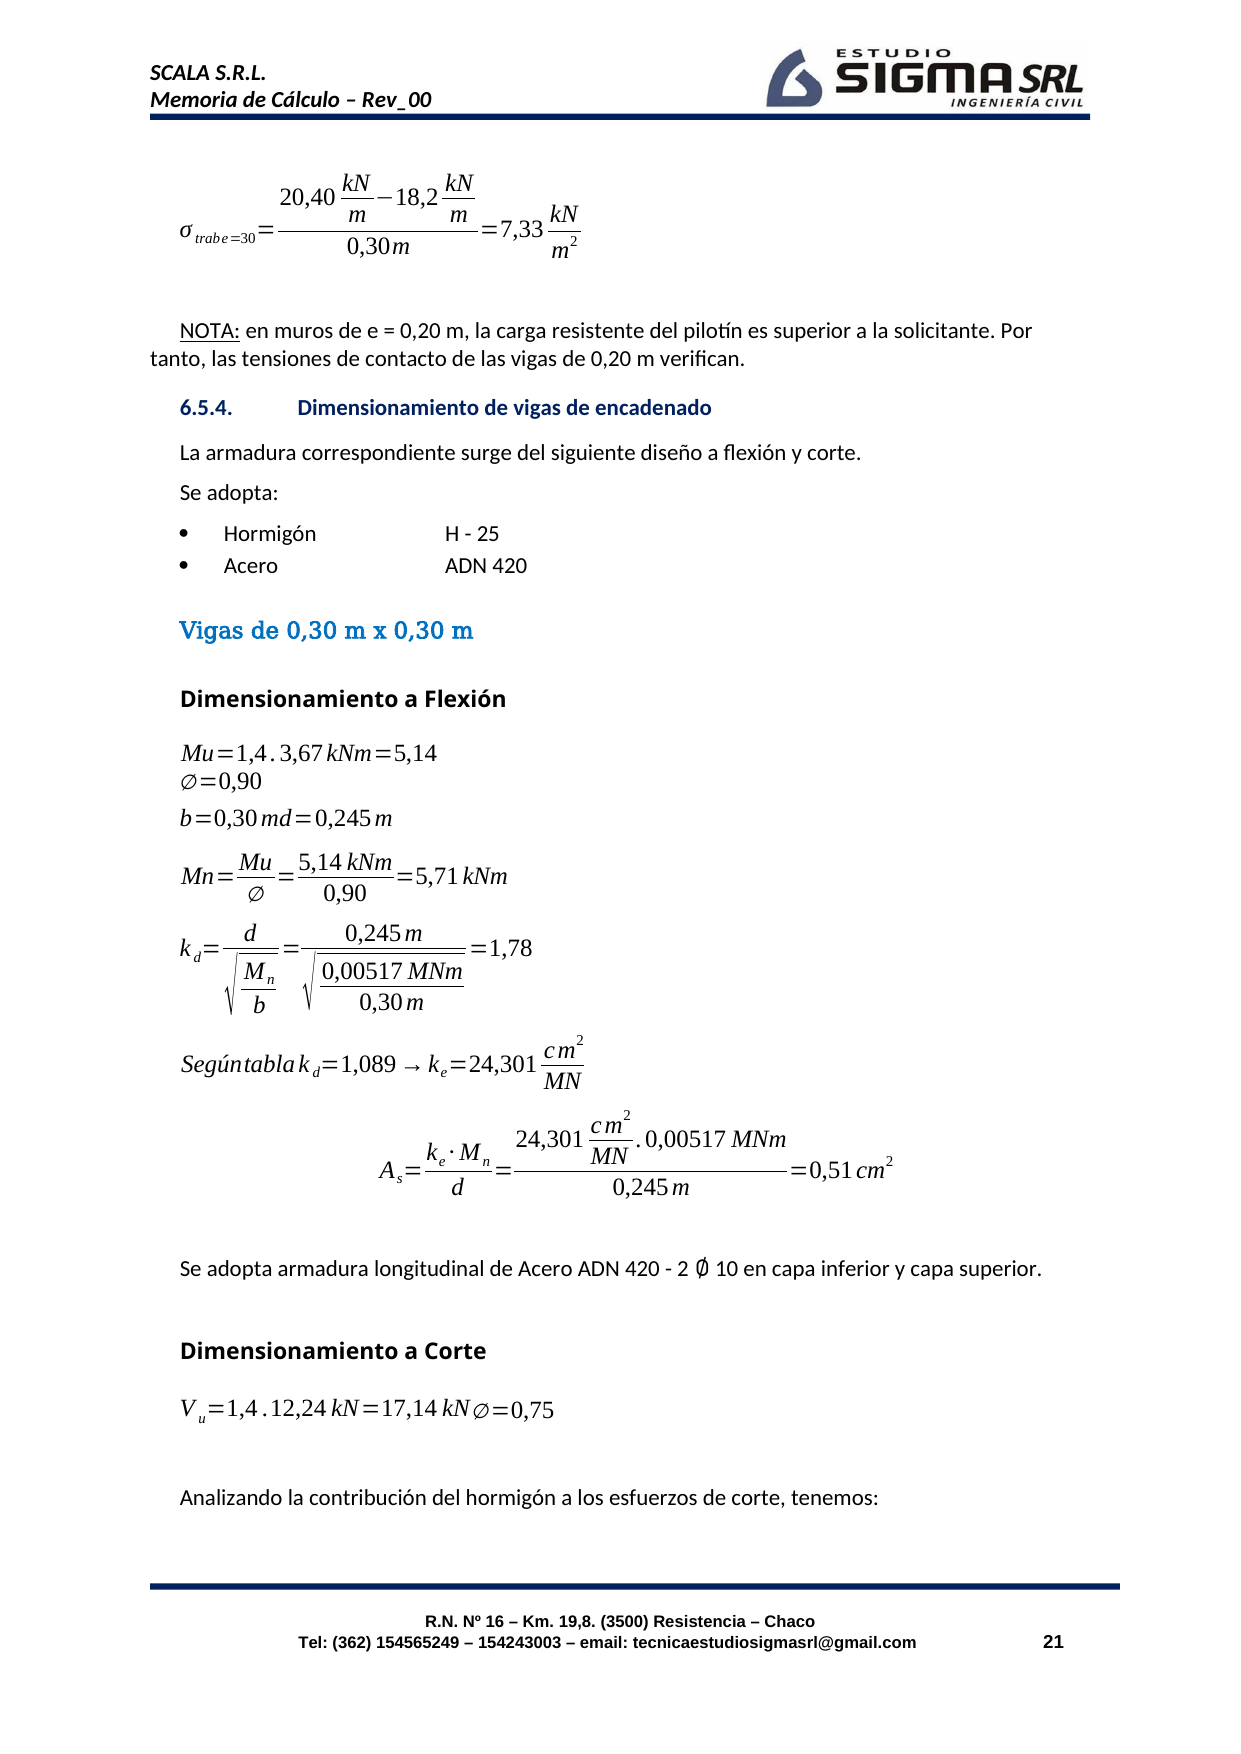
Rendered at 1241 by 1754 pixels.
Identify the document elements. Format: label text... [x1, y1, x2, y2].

list Acero ADN 420 [150, 551, 1090, 579]
picture [762, 40, 1088, 115]
text NOTA: en muros de e = 0,20 m, la carga resistente del pilotín es superior a la solicitante. Por tanto, las tensiones de contacto de las vigas de 0,20 m verifican. [150, 316, 1090, 372]
text Analizando la contribución del hormigón a los esfuerzos de corte, tenemos: [150, 1483, 1090, 1511]
subtitle Dimensionamiento de vigas de encadenado [150, 393, 1090, 421]
text Se adopta: [150, 478, 1090, 507]
text Se adopta armadura longitudinal de Acero ADN 420 - 2 ∅ 10 en capa inferior y capa superior. [150, 1254, 1090, 1282]
list Hormigón H - 25 [150, 519, 1090, 547]
list Dimensionamiento a Flexión [150, 683, 1090, 714]
text La armadura correspondiente surge del siguiente diseño a flexión y corte. [150, 438, 1090, 466]
list Vigas de 0,30 m x 0,30 m [150, 616, 1090, 643]
list Dimensionamiento a Corte [150, 1335, 1090, 1366]
